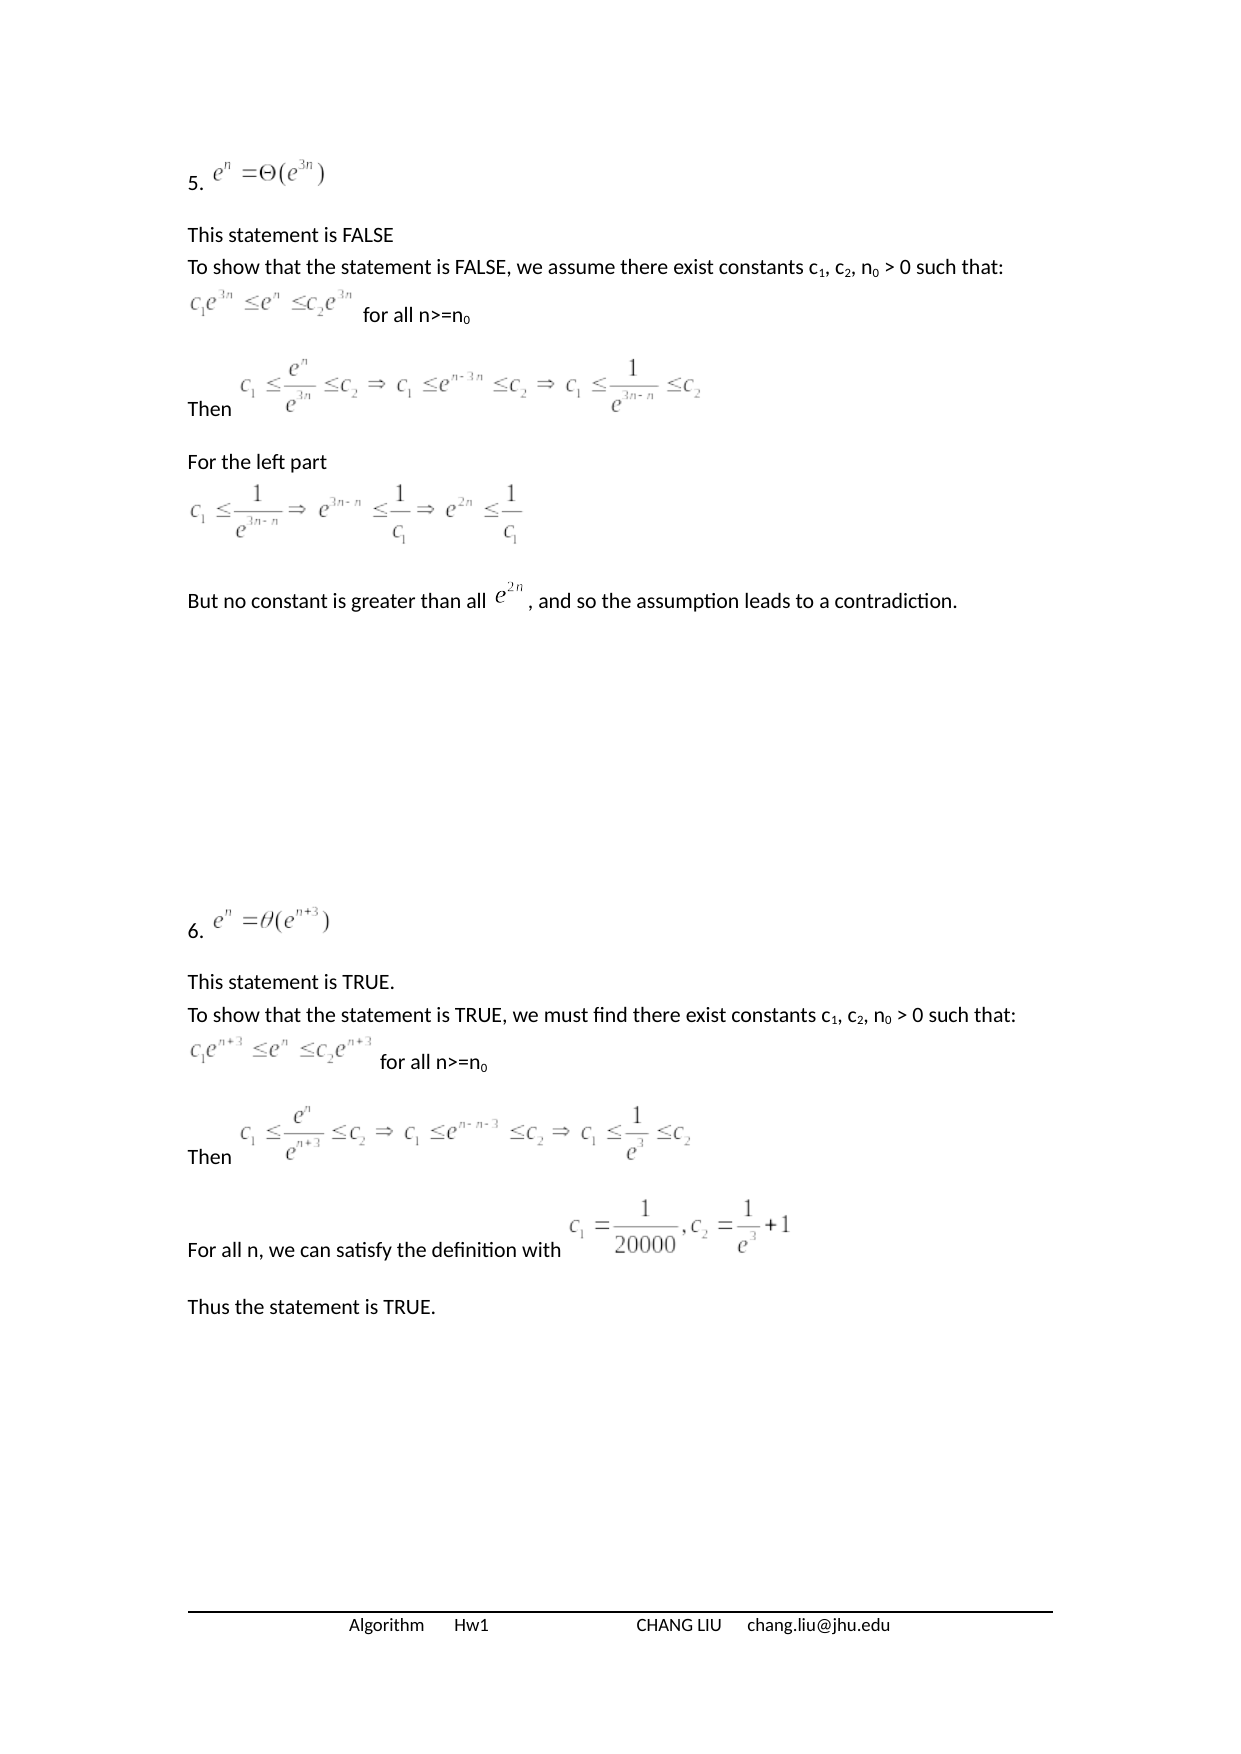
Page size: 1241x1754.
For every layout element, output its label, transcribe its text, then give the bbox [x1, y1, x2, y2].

text For the left part [187, 446, 1053, 478]
text Thus the statement is TRUE. [187, 1291, 1053, 1323]
text Then [187, 348, 1053, 446]
text To show that the statement is FALSE, we assume there exist constants c1, c2, n0 > 0 such that: [187, 251, 1053, 283]
text This statement is TRUE. [187, 966, 1053, 998]
text Then [187, 1096, 1053, 1193]
text For all n, we can satisfy the definition with [187, 1193, 1053, 1291]
text This statement is FALSE [187, 218, 1053, 251]
text But no constant is greater than all , and so the assumption leads to a contradiction. [187, 576, 1053, 641]
text 6. [187, 901, 1053, 966]
text for all n>=n0 [187, 1031, 1053, 1096]
text To show that the statement is TRUE, we must find there exist constants c1, c2, n0 > 0 such that: [187, 998, 1053, 1031]
text for all n>=n0 [187, 283, 1053, 348]
text 5. [187, 153, 1053, 218]
